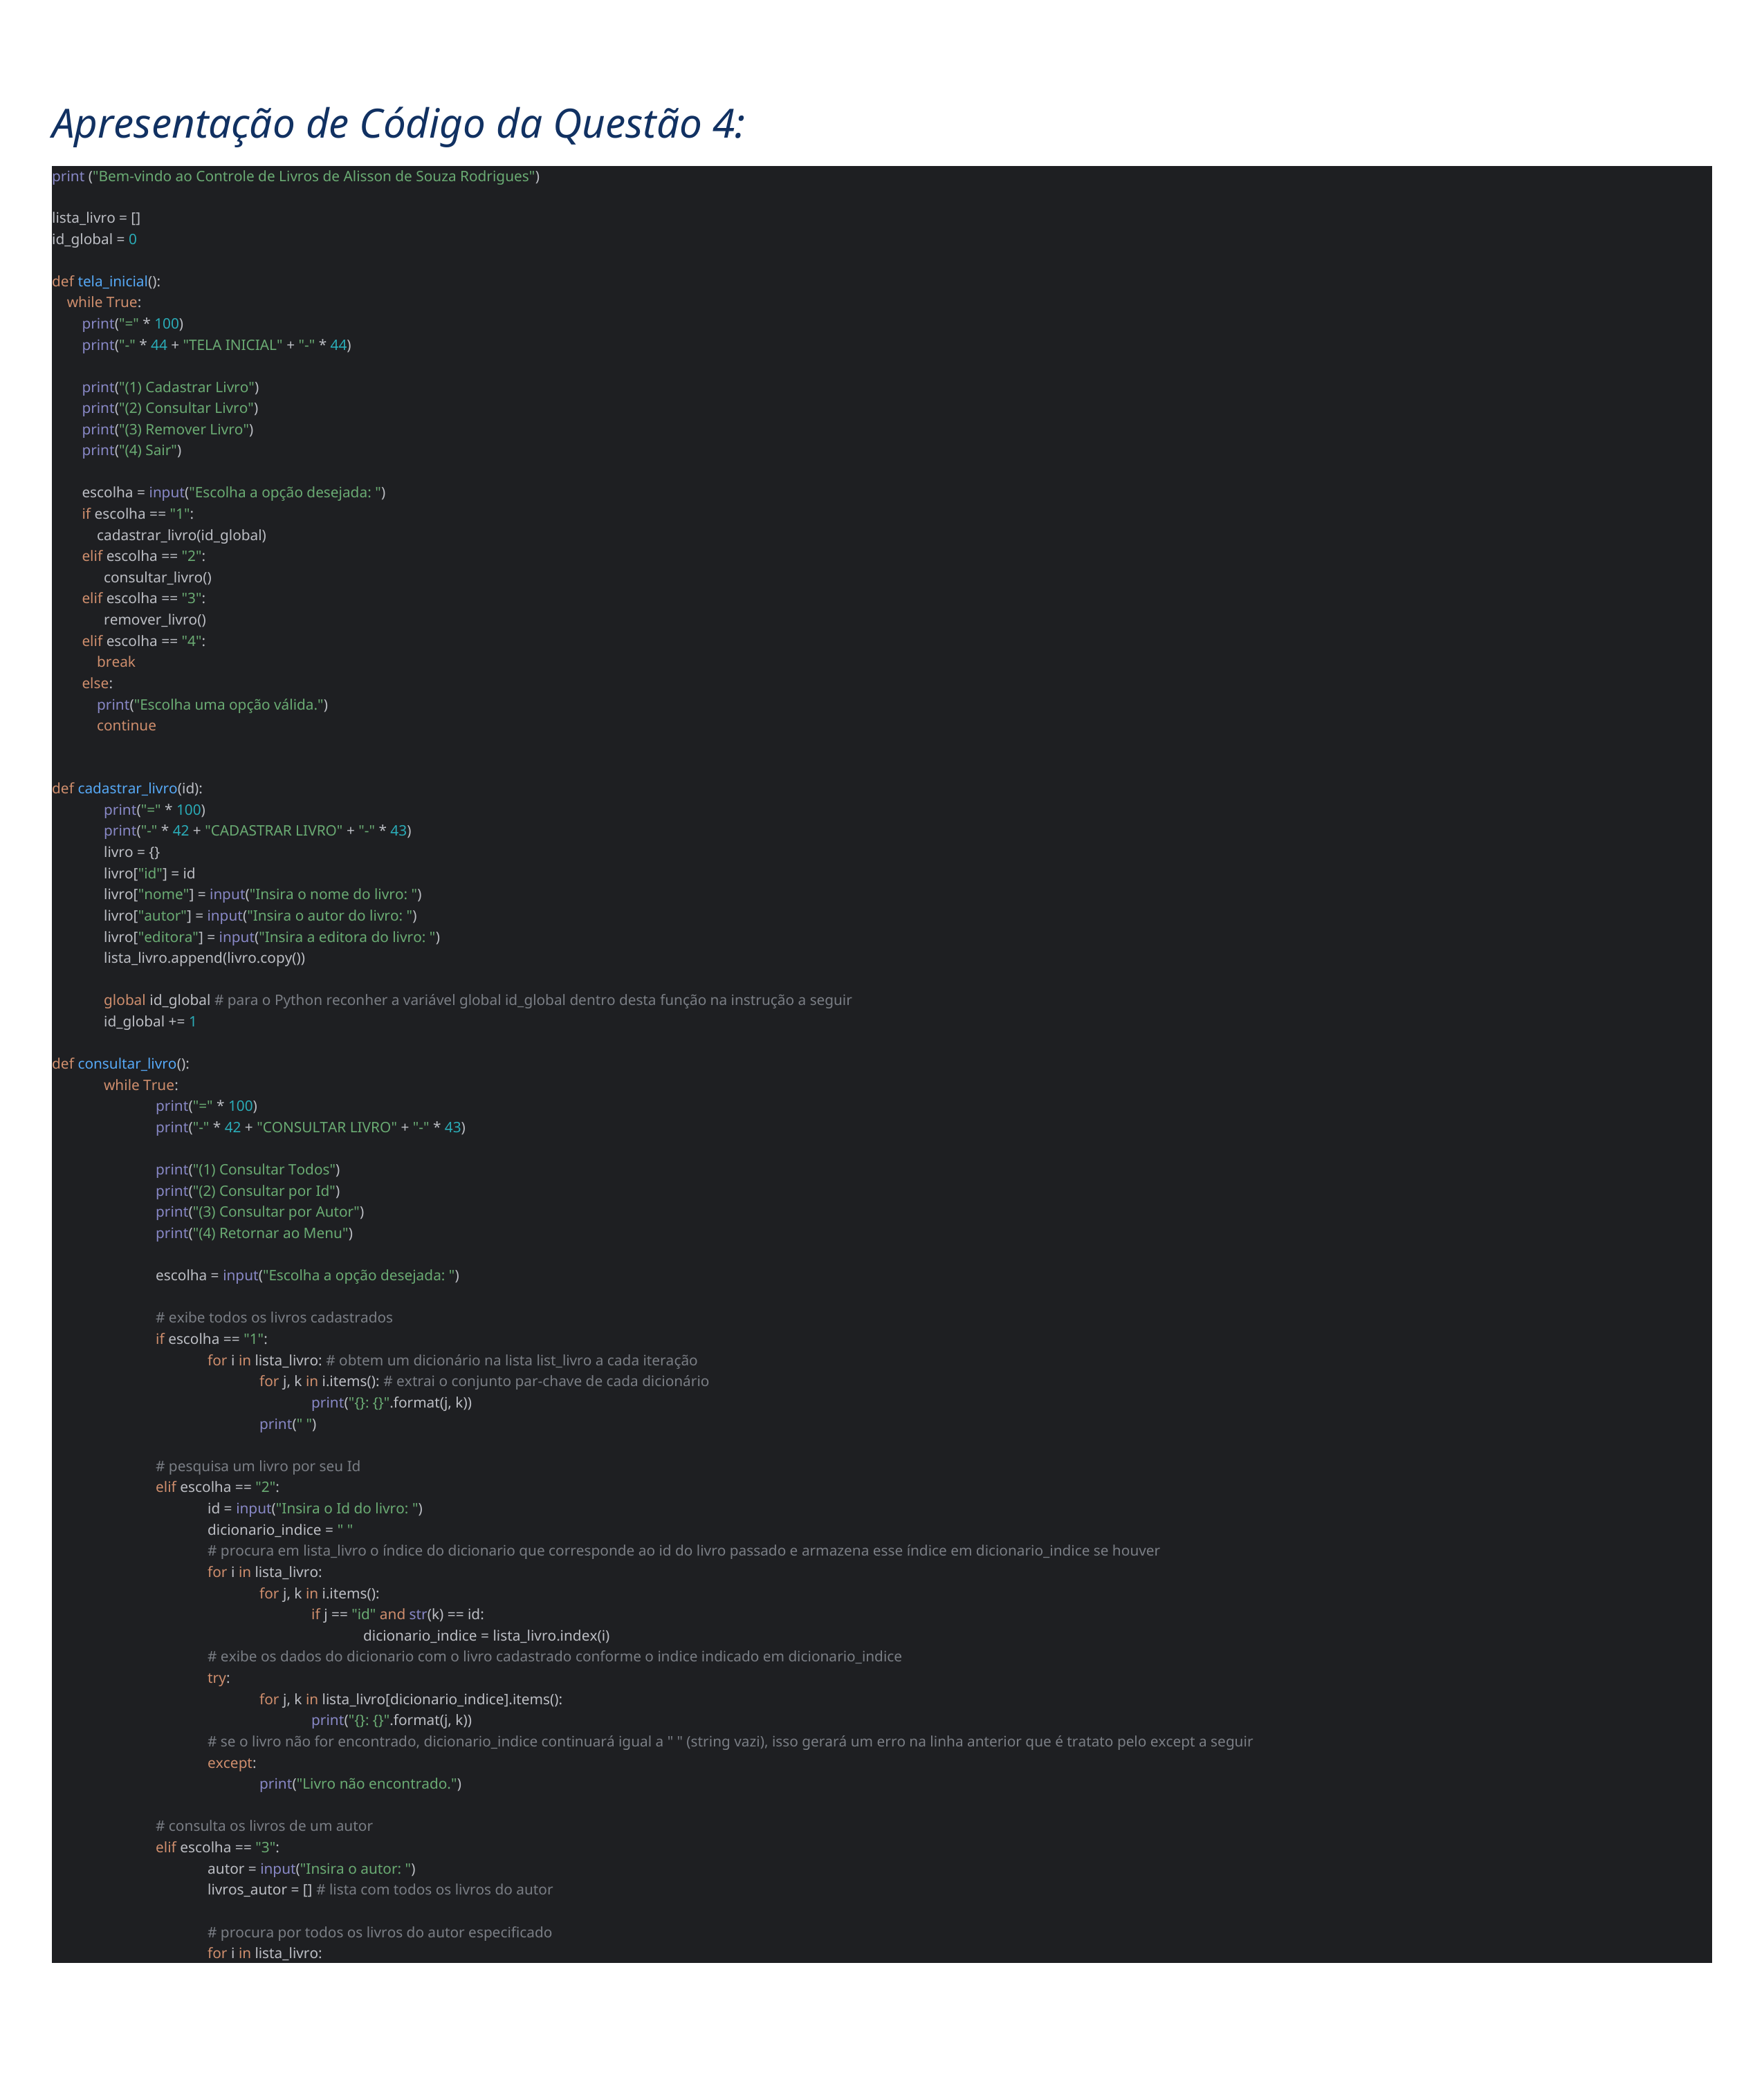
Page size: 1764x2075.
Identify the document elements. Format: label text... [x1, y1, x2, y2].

text Apresentação de Código da Questão 4: [52, 95, 1712, 150]
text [52, 166, 1712, 1963]
